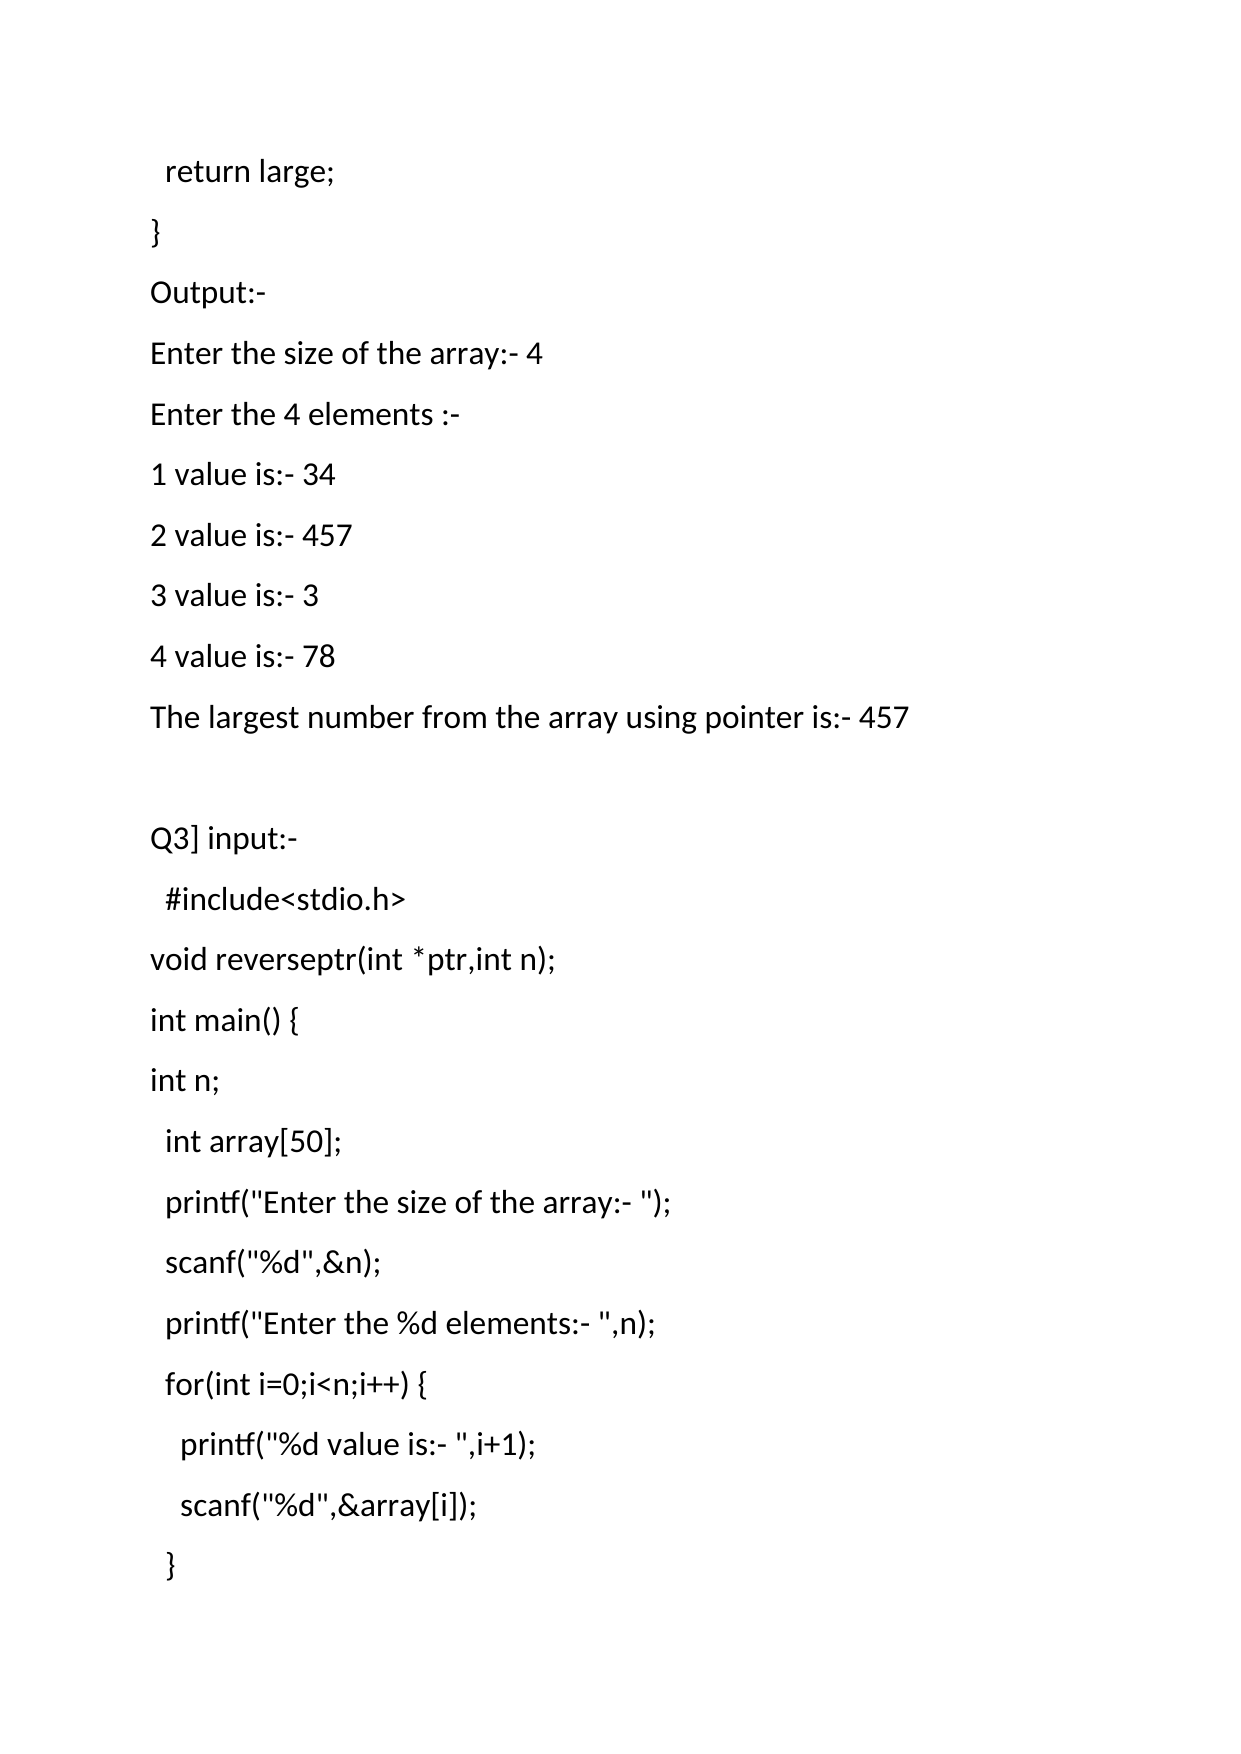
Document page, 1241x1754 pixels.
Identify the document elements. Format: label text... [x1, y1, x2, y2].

text int n; [150, 1059, 1090, 1100]
text int array[50]; [150, 1120, 1090, 1161]
text printf("%d value is:- ",i+1); [150, 1423, 1090, 1464]
text scanf("%d",&array[i]); [150, 1484, 1090, 1524]
text 2 value is:- 457 [150, 514, 1090, 554]
text #include<stdio.h> [150, 877, 1090, 918]
text Enter the size of the array:- 4 [150, 332, 1090, 373]
text for(int i=0;i<n;i++) { [150, 1362, 1090, 1403]
text Output:- [150, 271, 1090, 312]
text scanf("%d",&n); [150, 1241, 1090, 1282]
text 1 value is:- 34 [150, 453, 1090, 494]
text } [150, 211, 1090, 251]
text return large; [150, 150, 1090, 191]
text 3 value is:- 3 [150, 574, 1090, 615]
text Q3] input:- [150, 817, 1090, 858]
text Enter the 4 elements :- [150, 392, 1090, 433]
text printf("Enter the %d elements:- ",n); [150, 1302, 1090, 1343]
text 4 value is:- 78 [150, 635, 1090, 676]
text } [150, 1544, 1090, 1585]
text printf("Enter the size of the array:- "); [150, 1181, 1090, 1221]
text int main() { [150, 999, 1090, 1039]
text The largest number from the array using pointer is:- 457 [150, 696, 1090, 736]
text void reverseptr(int *ptr,int n); [150, 938, 1090, 979]
